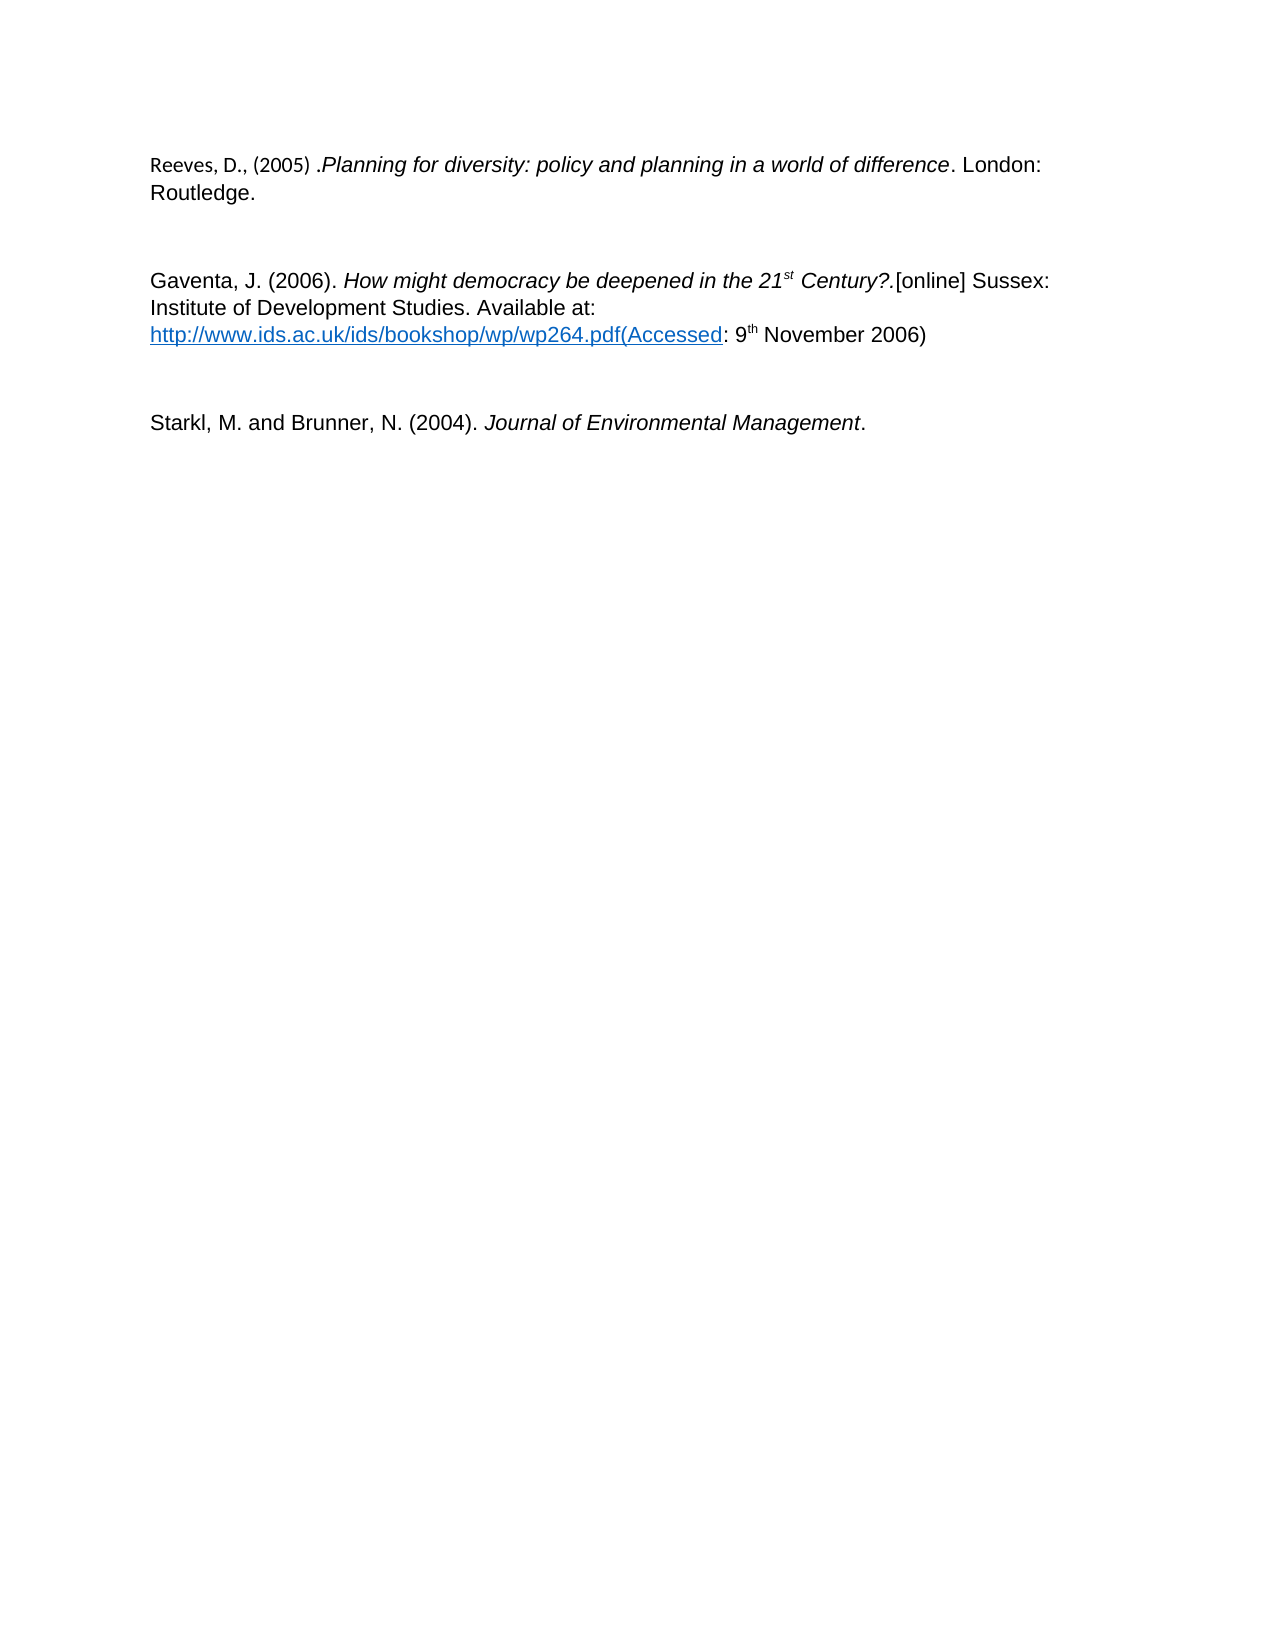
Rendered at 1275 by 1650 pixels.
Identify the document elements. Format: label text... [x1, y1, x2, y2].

text Gaventa, J. (2006). How might democracy be deepened in the 21st Century?.[online] Sussex: Institute of Development Studies. Available at: http://www.ids.ac.uk/ids/bookshop/wp/wp264.pdf(Accessed: 9th November 2006) [150, 268, 1125, 347]
text Starkl, M. and Brunner, N. (2004). Journal of Environmental Management. [150, 410, 1125, 435]
text Reeves, D., (2005) .Planning for diversity: policy and planning in a world of difference. London: Routledge. [150, 150, 1125, 205]
